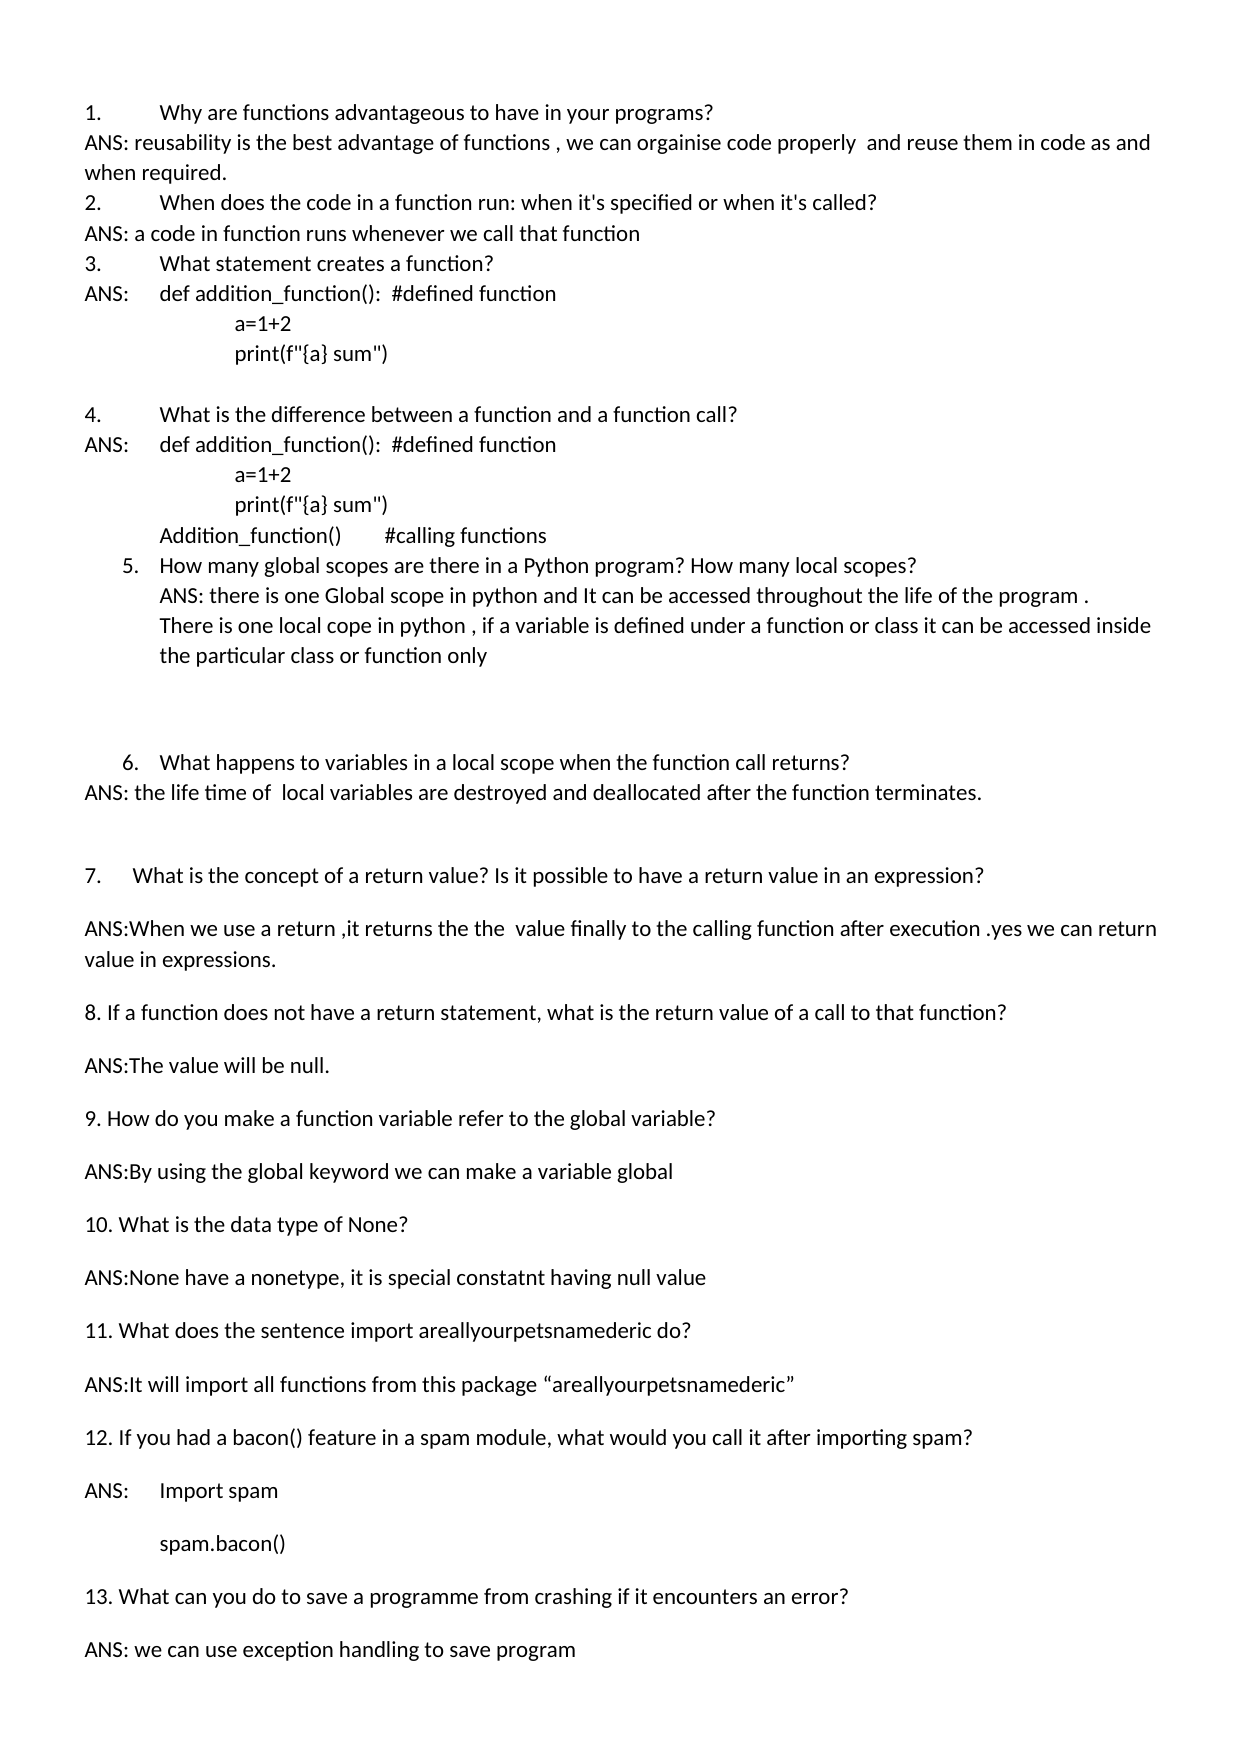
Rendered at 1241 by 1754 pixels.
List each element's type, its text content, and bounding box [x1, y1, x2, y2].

list ANS: reusability is the best advantage of functions , we can orgainise code properly and reuse them in code as and when required. [84, 128, 1165, 186]
list What statement creates a function? [84, 249, 1165, 277]
text 8. If a function does not have a return statement, what is the return value of a call to that function? [84, 998, 1165, 1026]
text ANS:It will import all functions from this package “areallyourpetsnamederic” [84, 1370, 1165, 1398]
text 13. What can you do to save a programme from crashing if it encounters an error? [84, 1582, 1165, 1610]
list When does the code in a function run: when it's specified or when it's called? [84, 188, 1165, 217]
text ANS:The value will be null. [84, 1051, 1165, 1079]
list ANS: the life time of local variables are destroyed and deallocated after the function terminates. [84, 778, 1165, 806]
list What is the difference between a function and a function call? [84, 400, 1165, 428]
list How many global scopes are there in a Python program? How many local scopes? [122, 551, 1165, 579]
text 12. If you had a bacon() feature in a spam module, what would you call it after importing spam? [84, 1423, 1165, 1451]
list a=1+2 [84, 460, 1165, 488]
text ANS:None have a nonetype, it is special constatnt having null value [84, 1263, 1165, 1292]
list print(f"{a} sum") [84, 339, 1165, 368]
list ANS: a code in function runs whenever we call that function [84, 219, 1165, 247]
list Addition_function() #calling functions [84, 521, 1165, 549]
list ANS: def addition_function(): #defined function [84, 279, 1165, 307]
list There is one local cope in python , if a variable is defined under a function or class it can be accessed inside the particular class or function only [159, 611, 1165, 670]
text ANS: Import spam [84, 1476, 1165, 1504]
list ANS: there is one Global scope in python and It can be accessed throughout the life of the program . [159, 581, 1165, 609]
text ANS: we can use exception handling to save program [84, 1635, 1165, 1663]
text 10. What is the data type of None? [84, 1210, 1165, 1238]
list Why are functions advantageous to have in your programs? [84, 98, 1165, 126]
text spam.bacon() [84, 1529, 1165, 1557]
text ANS:By using the global keyword we can make a variable global [84, 1157, 1165, 1185]
text 9. How do you make a function variable refer to the global variable? [84, 1104, 1165, 1132]
text 11. What does the sentence import areallyourpetsnamederic do? [84, 1317, 1165, 1345]
list a=1+2 [84, 309, 1165, 337]
text 7. What is the concept of a return value? Is it possible to have a return value in an expression? [84, 861, 1165, 889]
list ANS: def addition_function(): #defined function [84, 430, 1165, 458]
list print(f"{a} sum") [84, 491, 1165, 519]
text ANS:When we use a return ,it returns the the value finally to the calling function after execution .yes we can return value in expressions. [84, 914, 1165, 973]
list What happens to variables in a local scope when the function call returns? [122, 748, 1165, 776]
